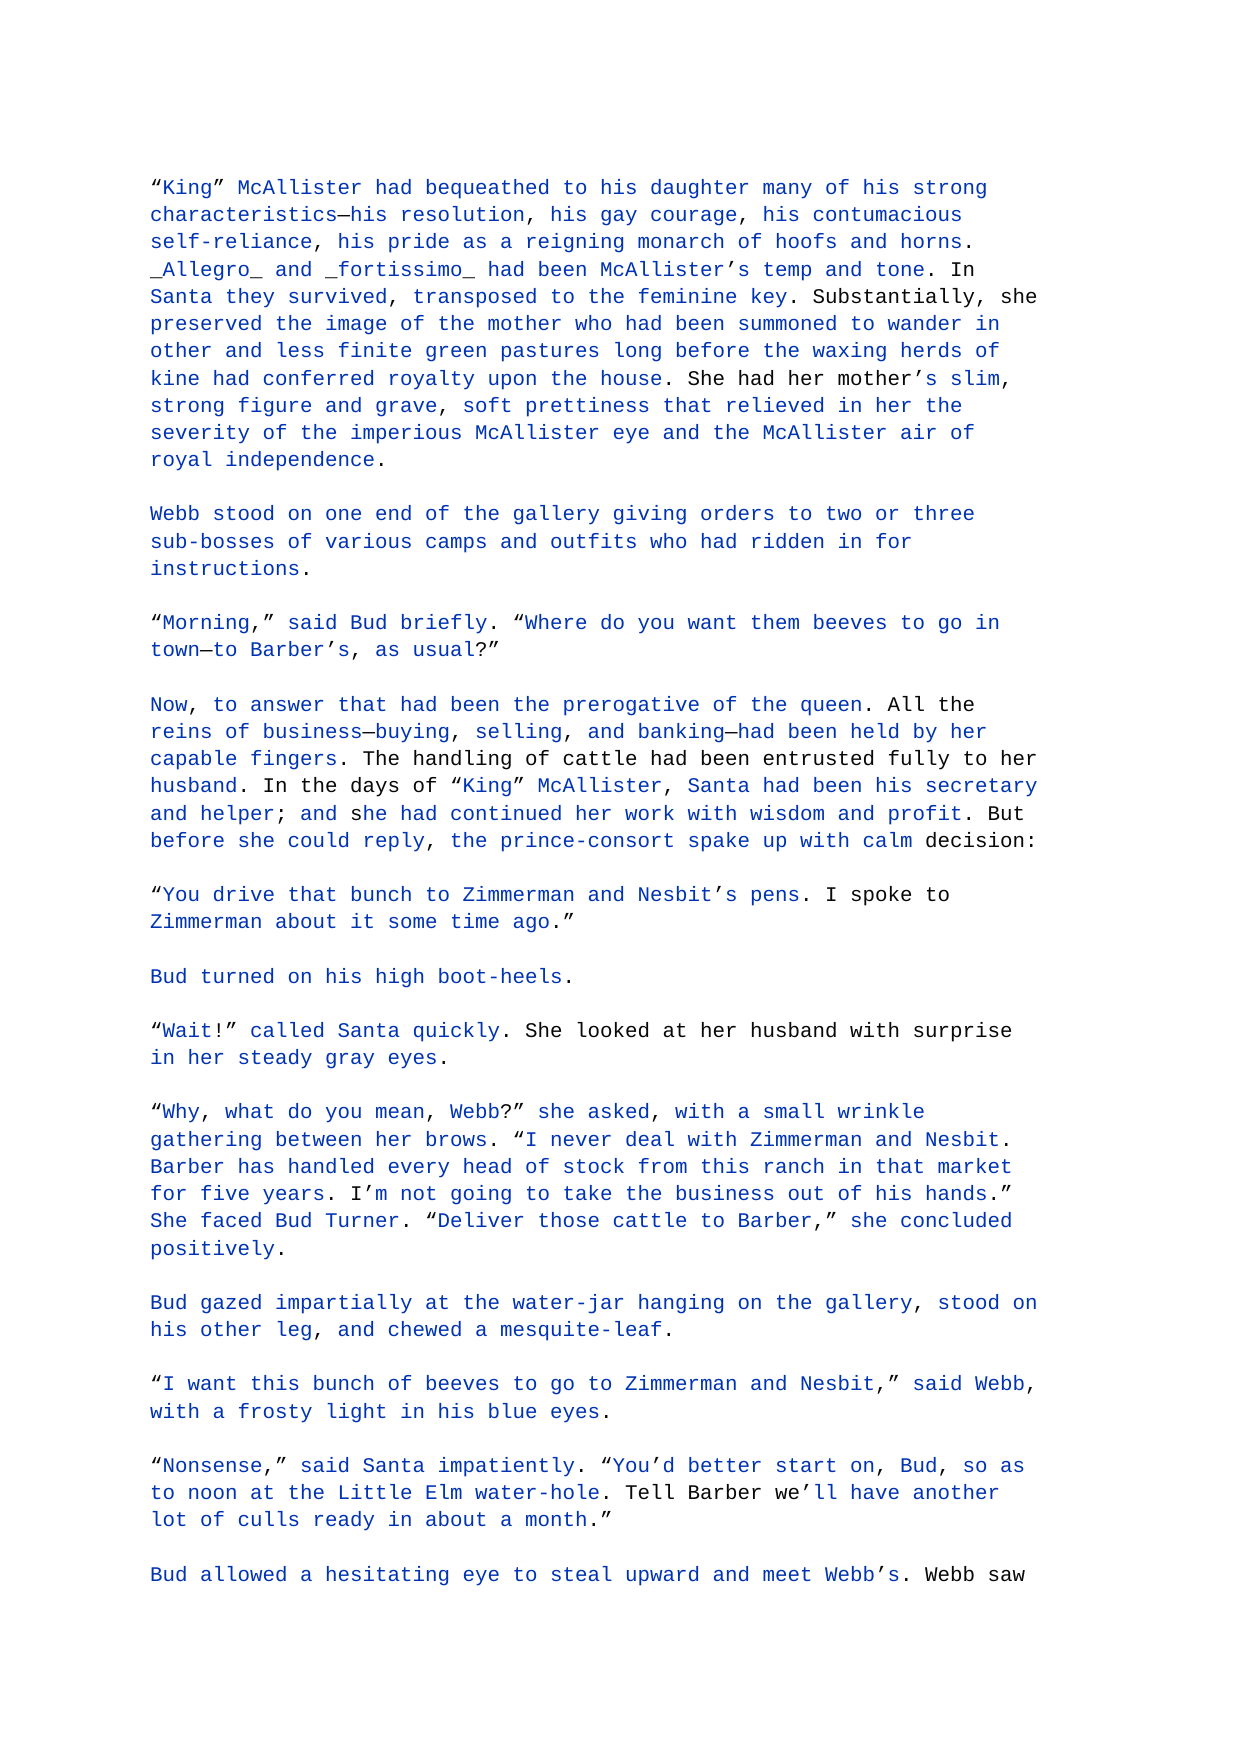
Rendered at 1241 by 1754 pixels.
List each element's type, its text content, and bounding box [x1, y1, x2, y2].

text in her steady gray eyes. [150, 1047, 1090, 1071]
text Now, to answer that had been the prerogative of the queen. All the [150, 694, 1090, 717]
text instructions. [150, 558, 1090, 581]
text sub-bosses of various camps and outfits who had ridden in for [150, 531, 1090, 554]
text positively. [150, 1237, 1090, 1261]
text town—to Barber’s, as usual?” [150, 639, 1090, 663]
text self-reliance, his pride as a reigning monarch of hoofs and horns. [150, 232, 1090, 255]
text husband. In the days of “King” McAllister, Santa had been his secretary [150, 775, 1090, 799]
text gathering between her brows. “I never deal with Zimmerman and Nesbit. [150, 1129, 1090, 1152]
text characteristics—his resolution, his gay courage, his contumacious [150, 204, 1090, 228]
text “King” McAllister had bequeathed to his daughter many of his strong [150, 177, 1090, 201]
text strong figure and grave, soft prettiness that relieved in her the [150, 395, 1090, 418]
text his other leg, and chewed a mesquite-leaf. [150, 1319, 1090, 1343]
text severity of the imperious McAllister eye and the McAllister air of [150, 422, 1090, 446]
text for five years. I’m not going to take the business out of his hands.” [150, 1183, 1090, 1207]
text “You drive that bunch to Zimmerman and Nesbit’s pens. I spoke to [150, 884, 1090, 908]
text “Wait!” called Santa quickly. She looked at her husband with surprise [150, 1020, 1090, 1044]
text preserved the image of the mother who had been summoned to wander in [150, 313, 1090, 337]
text Bud gazed impartially at the water-jar hanging on the gallery, stood on [150, 1292, 1090, 1316]
text Barber has handled every head of stock from this ranch in that market [150, 1156, 1090, 1179]
text other and less finite green pastures long before the waxing herds of [150, 340, 1090, 364]
text Bud turned on his high boot-heels. [150, 966, 1090, 989]
text “Nonsense,” said Santa impatiently. “You’d better start on, Bud, so as [150, 1455, 1090, 1479]
text “Why, what do you mean, Webb?” she asked, with a small wrinkle [150, 1102, 1090, 1125]
text with a frosty light in his blue eyes. [150, 1401, 1090, 1424]
text “Morning,” said Bud briefly. “Where do you want them beeves to go in [150, 612, 1090, 636]
text kine had conferred royalty upon the house. She had her mother’s slim, [150, 367, 1090, 391]
text before she could reply, the prince-consort spake up with calm decision: [150, 830, 1090, 853]
text and helper; and she had continued her work with wisdom and profit. But [150, 802, 1090, 826]
text Webb stood on one end of the gallery giving orders to two or three [150, 503, 1090, 527]
text reins of business—buying, selling, and banking—had been held by her [150, 721, 1090, 744]
text She faced Bud Turner. “Deliver those cattle to Barber,” she concluded [150, 1210, 1090, 1234]
text capable fingers. The handling of cattle had been entrusted fully to her [150, 748, 1090, 772]
text lot of culls ready in about a month.” [150, 1509, 1090, 1533]
text _Allegro_ and _fortissimo_ had been McAllister’s temp and tone. In [150, 259, 1090, 282]
text “I want this bunch of beeves to go to Zimmerman and Nesbit,” said Webb, [150, 1373, 1090, 1397]
text Santa they survived, transposed to the feminine key. Substantially, she [150, 286, 1090, 309]
text royal independence. [150, 449, 1090, 473]
text Zimmerman about it some time ago.” [150, 911, 1090, 935]
text Bud allowed a hesitating eye to steal upward and meet Webb’s. Webb saw [150, 1564, 1090, 1587]
text to noon at the Little Elm water-hole. Tell Barber we’ll have another [150, 1482, 1090, 1506]
